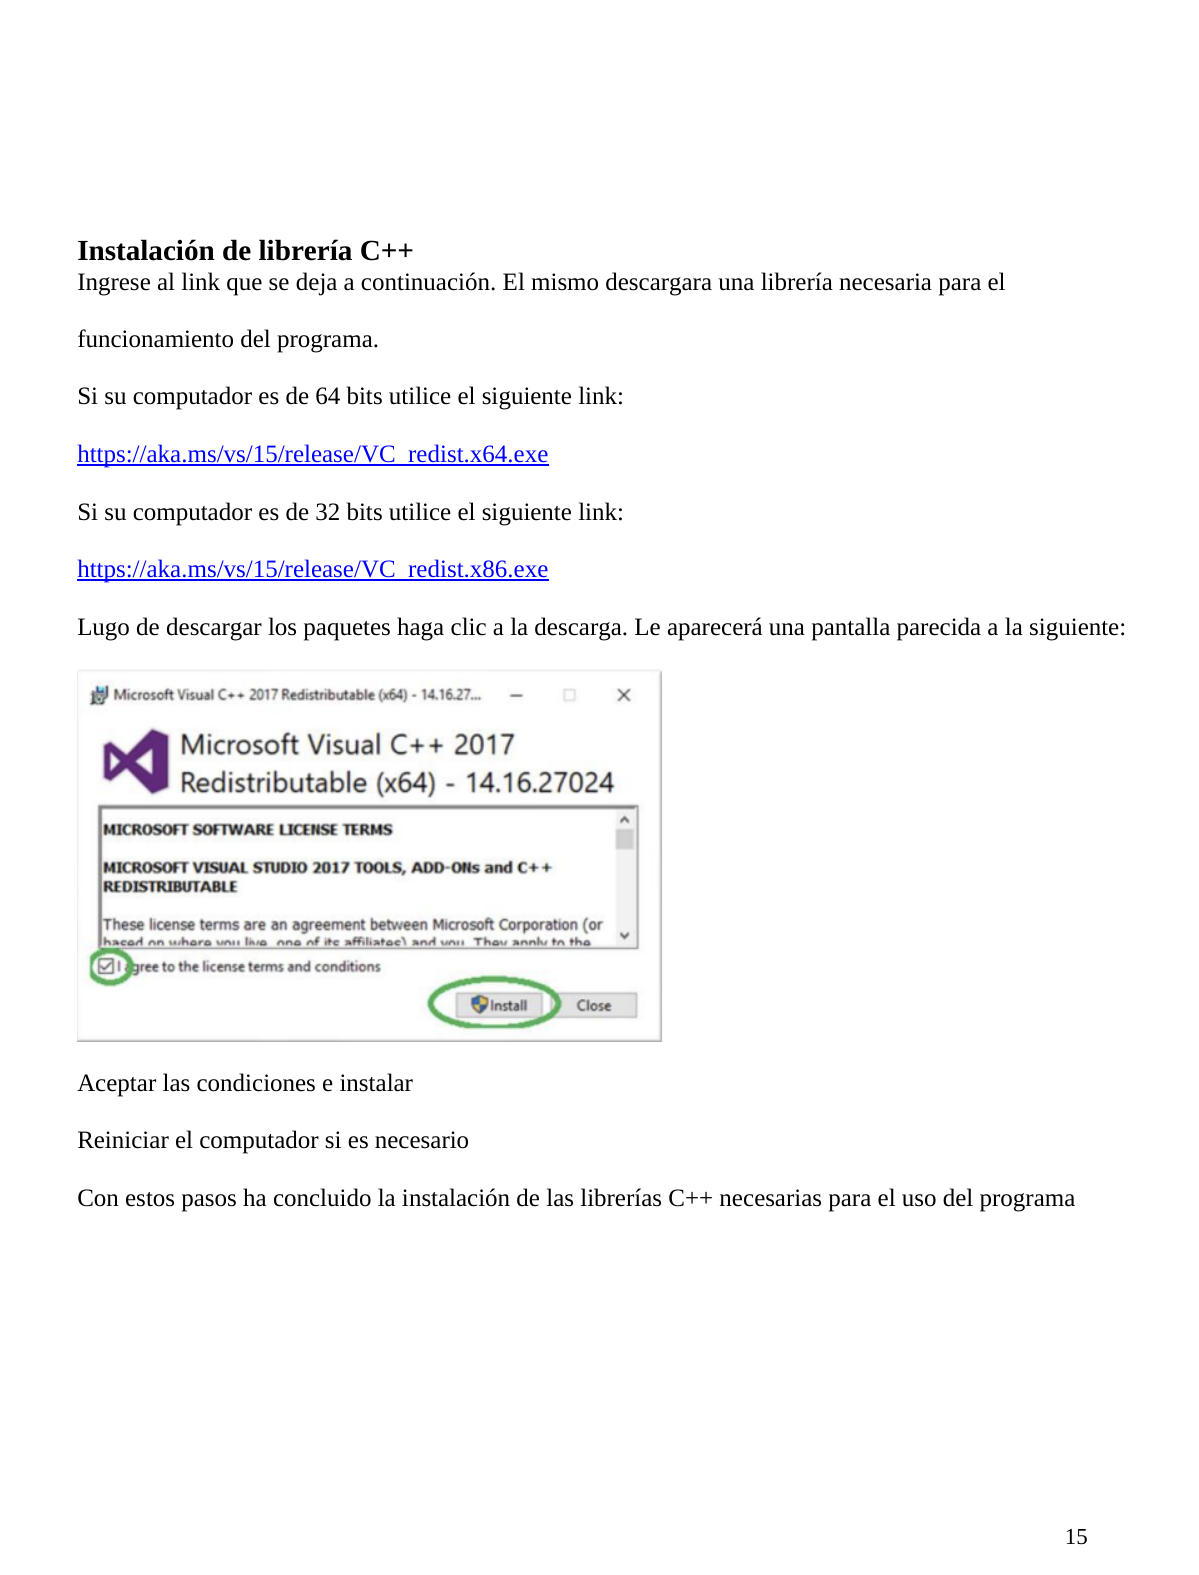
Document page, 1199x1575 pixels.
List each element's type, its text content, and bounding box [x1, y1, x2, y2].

text Con estos pasos ha concluido la instalación de las librerías C++ necesarias para el uso del programa [77, 1183, 1143, 1212]
text Reiniciar el computador si es necesario [77, 1125, 1143, 1154]
text Lugo de descargar los paquetes haga clic a la descarga. Le aparecerá una pantalla parecida a la siguiente: [77, 612, 1143, 640]
text Ingrese al link que se deja a continuación. El mismo descargara una librería necesaria para el funcionamiento del programa. [77, 267, 1143, 353]
text Si su computador es de 32 bits utilice el siguiente link: [77, 497, 1143, 525]
text https://aka.ms/vs/15/release/VC_redist.x86.exe [77, 554, 1143, 583]
subtitle Instalación de librería C++ [77, 233, 1143, 267]
text Si su computador es de 64 bits utilice el siguiente link: [77, 382, 1143, 410]
picture [77, 669, 663, 1042]
text https://aka.ms/vs/15/release/VC_redist.x64.exe [77, 439, 1143, 468]
text Aceptar las condiciones e instalar [77, 1068, 1143, 1097]
